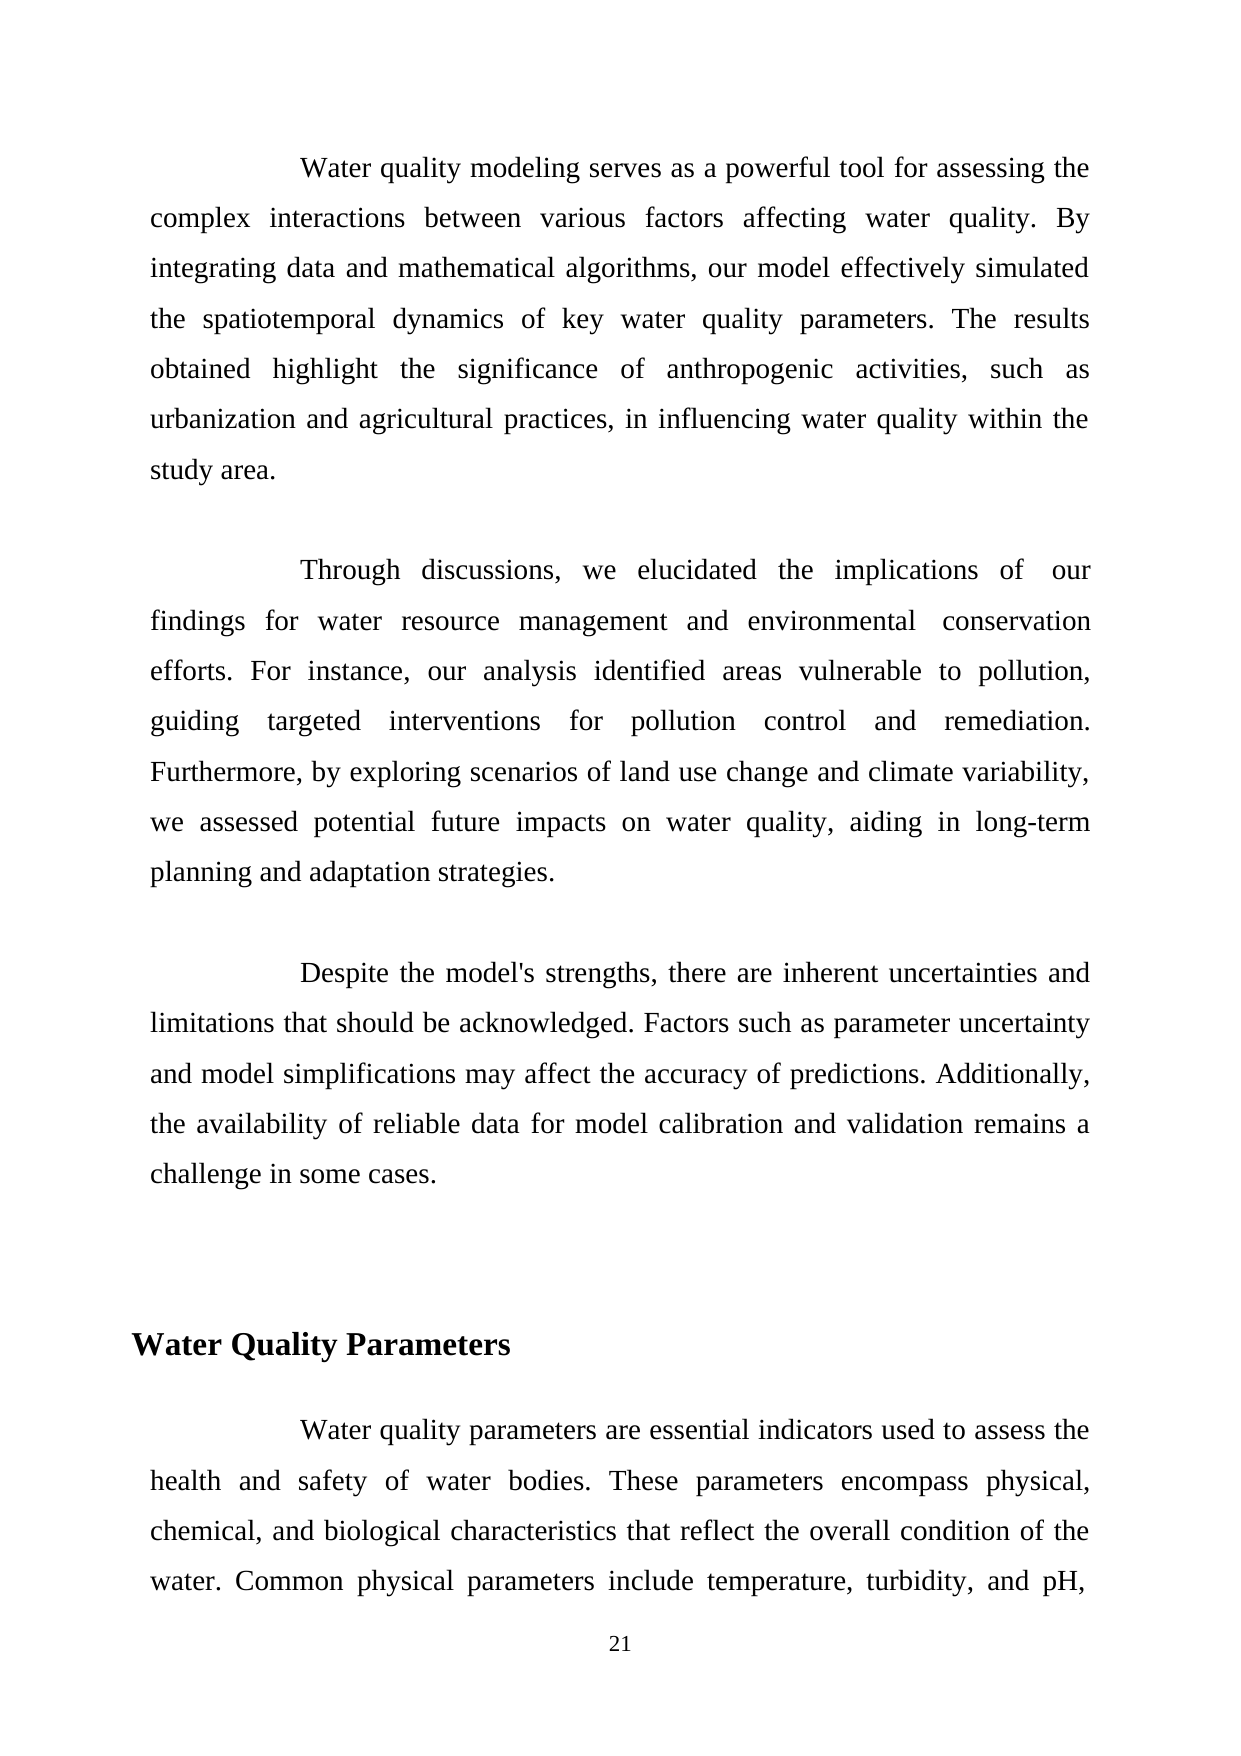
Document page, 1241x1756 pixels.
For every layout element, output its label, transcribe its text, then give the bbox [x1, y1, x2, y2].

text Water quality parameters are essential indicators used to assess the health and safety of water bodies. These parameters encompass physical, chemical, and biological characteristics that reflect the overall condition of the water. Common physical parameters include temperature, turbidity, and pH, [150, 1412, 1091, 1597]
subtitle Water Quality Parameters [94, 1324, 1121, 1362]
text Through discussions, we elucidated the implications of our findings for water resource management and environmental conservation efforts. For instance, our analysis identified areas vulnerable to pollution, guiding targeted interventions for pollution control and remediation. Furthermore, by exploring scenarios of land use change and climate variability, we assessed potential future impacts on water quality, aiding in long-term planning and adaptation strategies. [150, 552, 1091, 888]
text Despite the model's strengths, there are inherent uncertainties and limitations that should be acknowledged. Factors such as parameter uncertainty and model simplifications may affect the accuracy of predictions. Additionally, the availability of reliable data for model calibration and validation remains a challenge in some cases. [150, 955, 1091, 1190]
text Water quality modeling serves as a powerful tool for assessing the complex interactions between various factors affecting water quality. By integrating data and mathematical algorithms, our model effectively simulated the spatiotemporal dynamics of key water quality parameters. The results obtained highlight the significance of anthropogenic activities, such as urbanization and agricultural practices, in influencing water quality within the study area. [150, 150, 1090, 485]
